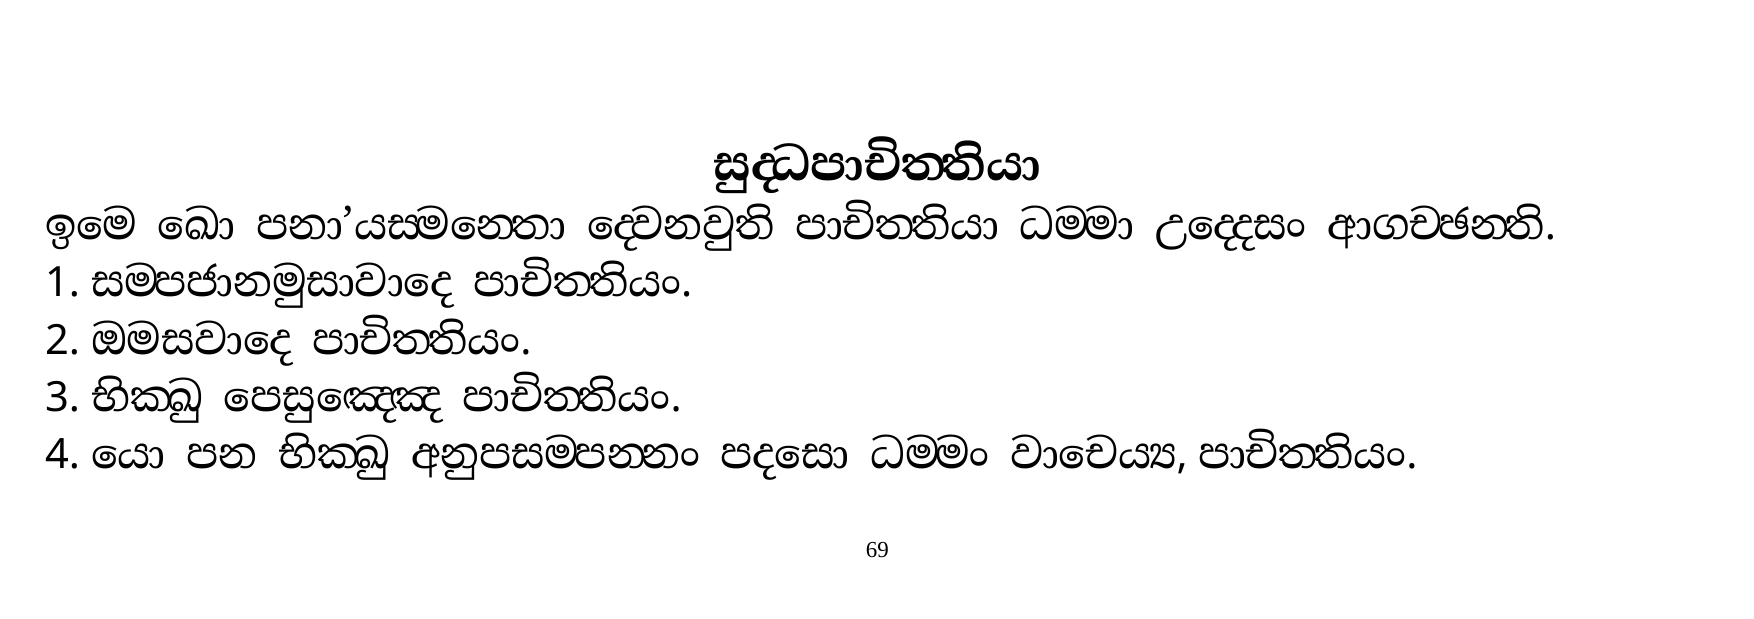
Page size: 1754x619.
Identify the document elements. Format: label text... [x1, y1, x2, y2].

text ඉමෙ ඛො පනා’යස‍්මන‍්තො ද‍්වෙනවුති පාචිත‍්තියා ධම‍්මා උද‍්දෙසං ආගච‍්ඡන‍්ති. [45, 195, 1709, 252]
text 2. ඔමසවාදෙ පාචිත‍්තියං. [45, 309, 1709, 367]
text 1. සම‍්පජානමුසාවාදෙ පාචිත‍්තියං. [45, 252, 1709, 309]
text සුද‍්ධපාචිත‍්තියා [45, 135, 1709, 195]
text 4. යො පන භික‍්ඛු අනුපසම‍්පන‍්නං පදසො ධම‍්මං වාචෙය්‍ය, පාචිත‍්තියං. [45, 424, 1709, 482]
text 3. භික‍්ඛු පෙසුඤ‍්ඤෙ පාචිත‍්තියං. [45, 367, 1709, 424]
